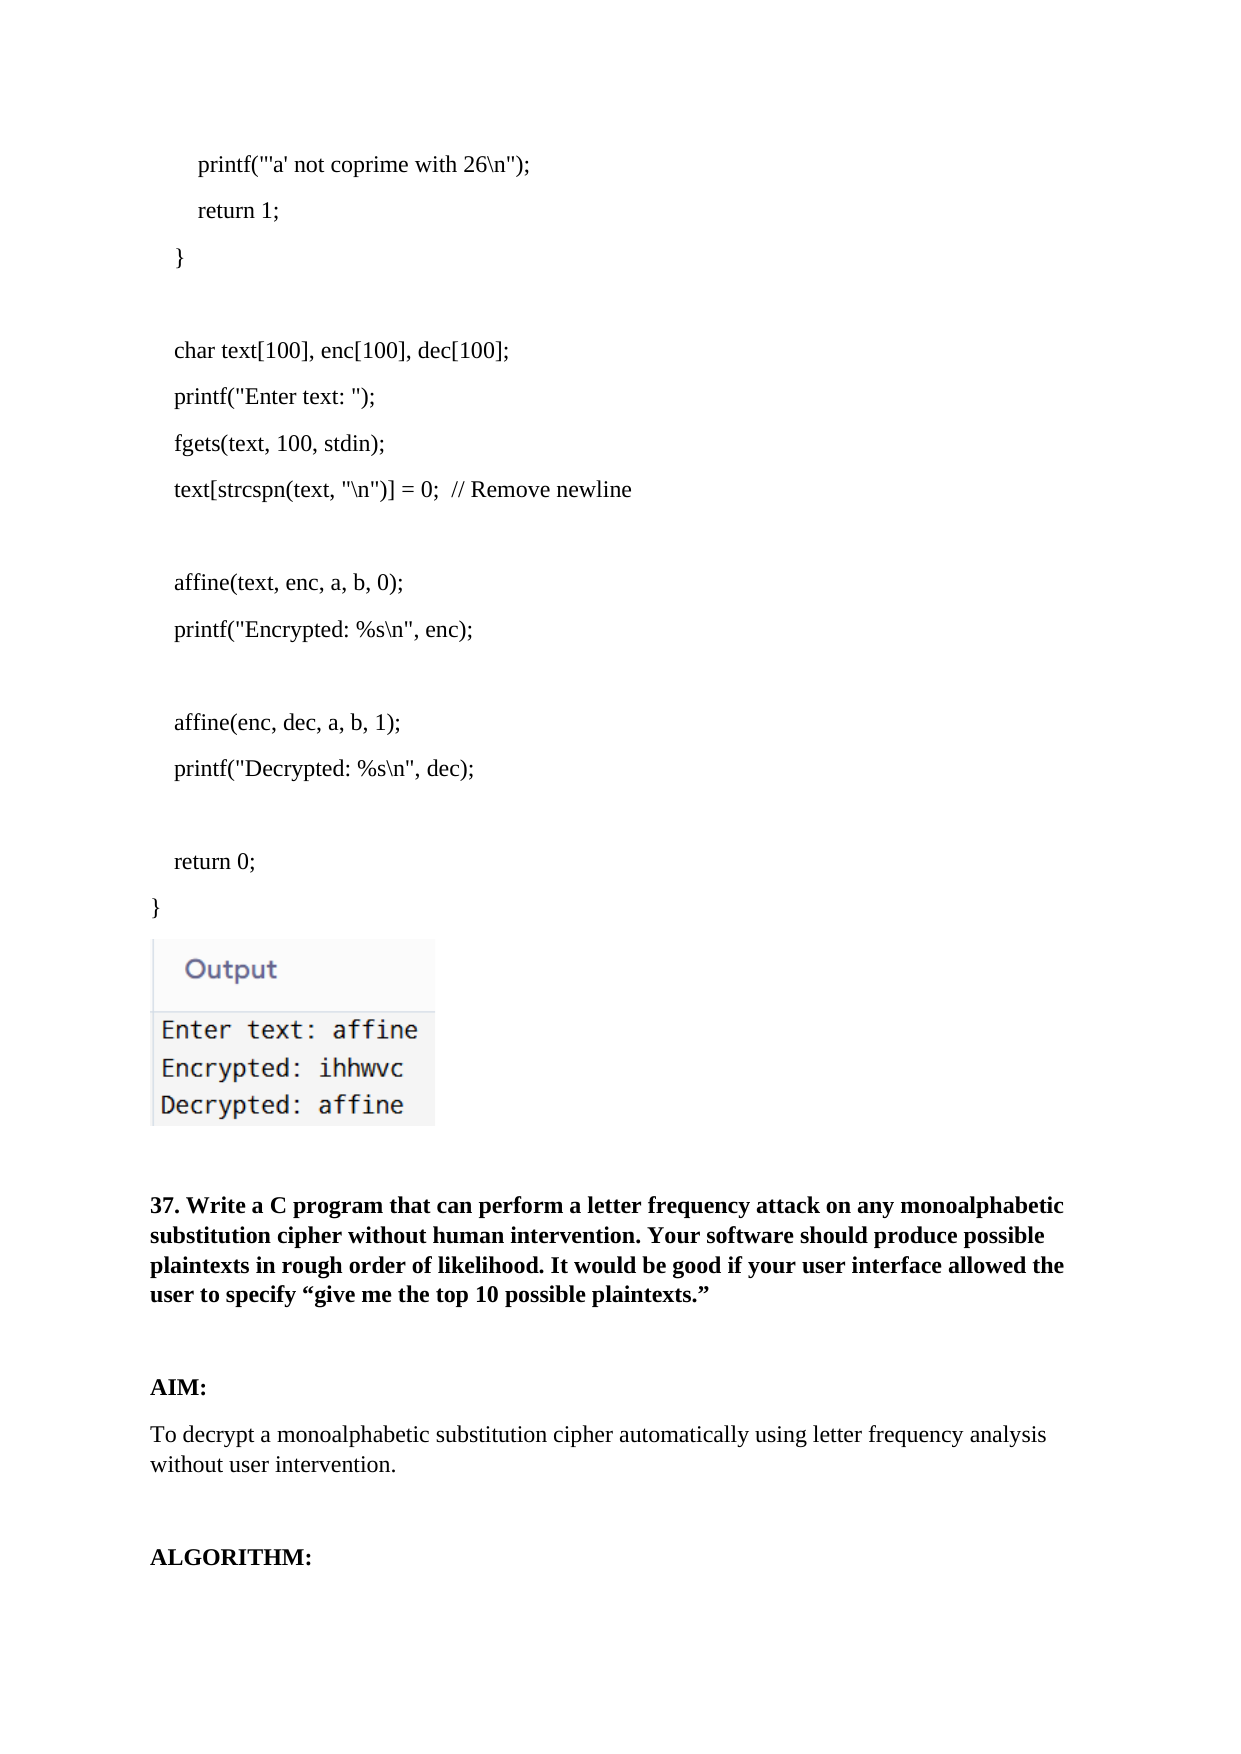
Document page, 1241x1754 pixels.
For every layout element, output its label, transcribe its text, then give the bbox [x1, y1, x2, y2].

text printf("'a' not coprime with 26\n"); [150, 150, 1090, 178]
text text[strcspn(text, "\n")] = 0; // Remove newline [150, 475, 1090, 503]
text } [150, 893, 1090, 921]
text printf("Decrypted: %s\n", dec); [150, 754, 1090, 782]
text 37. Write a C program that can perform a letter frequency attack on any monoalphabetic substitution cipher without human intervention. Your software should produce possible plaintexts in rough order of likelihood. It would be good if your user interface allowed the user to specify “give me the top 10 possible plaintexts.” [150, 1191, 1090, 1308]
text printf("Encrypted: %s\n", enc); [150, 614, 1090, 642]
text To decrypt a monoalphabetic substitution cipher automatically using letter frequency analysis without user intervention. [150, 1420, 1090, 1477]
text ALGORITHM: [150, 1542, 1090, 1570]
text return 0; [150, 847, 1090, 874]
text char text[100], enc[100], dec[100]; [150, 336, 1090, 363]
picture [150, 939, 436, 1126]
text AIM: [150, 1373, 1090, 1401]
text fgets(text, 100, stdin); [150, 429, 1090, 456]
text affine(text, enc, a, b, 0); [150, 568, 1090, 596]
text } [150, 243, 1090, 271]
text affine(enc, dec, a, b, 1); [150, 707, 1090, 735]
text return 1; [150, 196, 1090, 224]
text printf("Enter text: "); [150, 382, 1090, 410]
